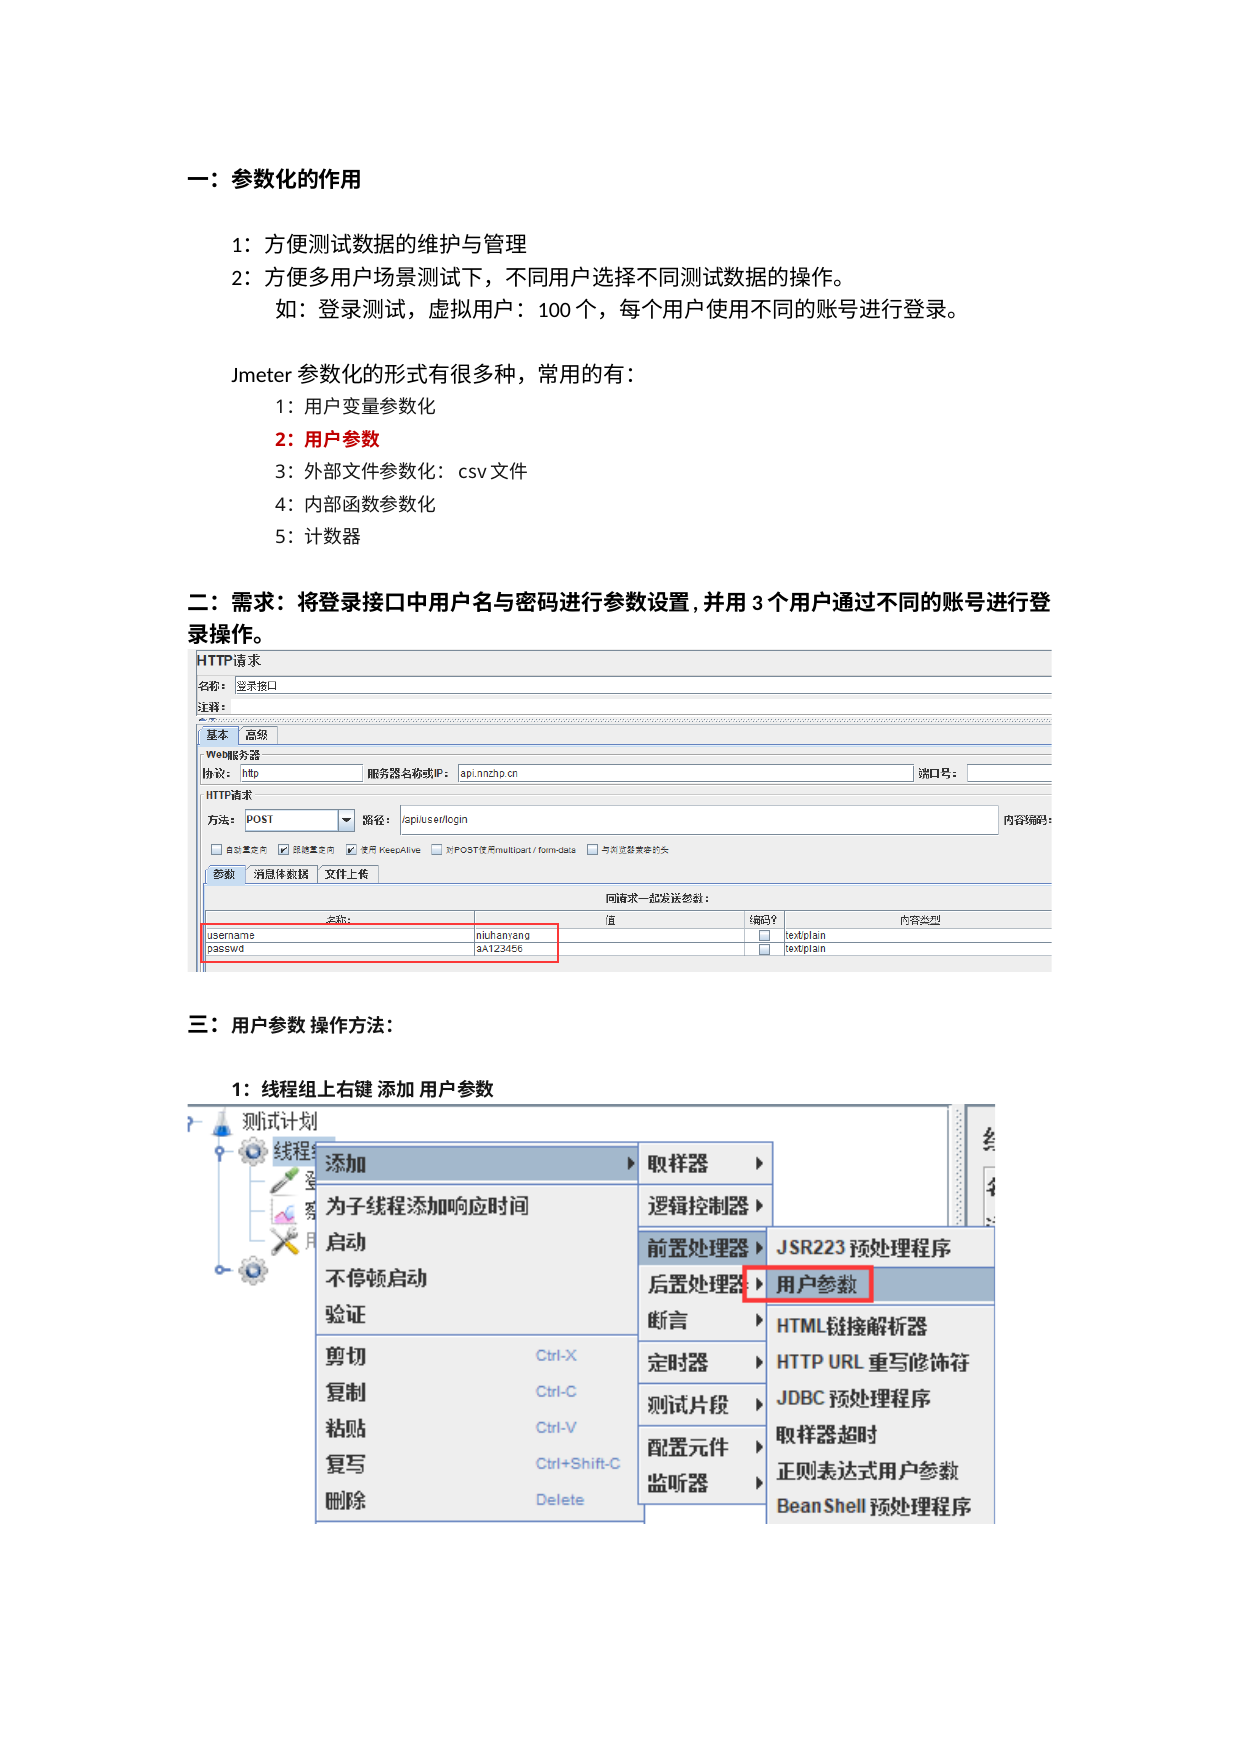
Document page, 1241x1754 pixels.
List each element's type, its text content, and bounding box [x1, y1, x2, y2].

text 2：用户参数 [231, 422, 1053, 454]
text 1：用户变量参数化 [231, 389, 1053, 422]
text 二：需求：将登录接口中用户名与密码进行参数设置, 并用3个用户通过不同的账号进行登录操作。 [187, 584, 1053, 649]
text 2：方便多用户场景测试下，不同用户选择不同测试数据的操作。 [187, 259, 1053, 292]
picture [187, 1104, 996, 1524]
text Jmeter 参数化的形式有很多种，常用的有： [187, 357, 1053, 389]
picture [187, 649, 1052, 972]
text 三：用户参数 操作方法： [187, 1007, 1053, 1039]
text 1：方便测试数据的维护与管理 [187, 227, 1053, 259]
text 1：线程组上右键 添加 用户参数 [187, 1072, 1053, 1104]
text 4：内部函数参数化 [231, 487, 1053, 519]
text 3：外部文件参数化： csv文件 [231, 454, 1053, 487]
text 一：参数化的作用 [187, 162, 1053, 194]
text 如：登录测试，虚拟用户：100个，每个用户使用不同的账号进行登录。 [231, 292, 1053, 324]
text 5：计数器 [231, 519, 1053, 552]
